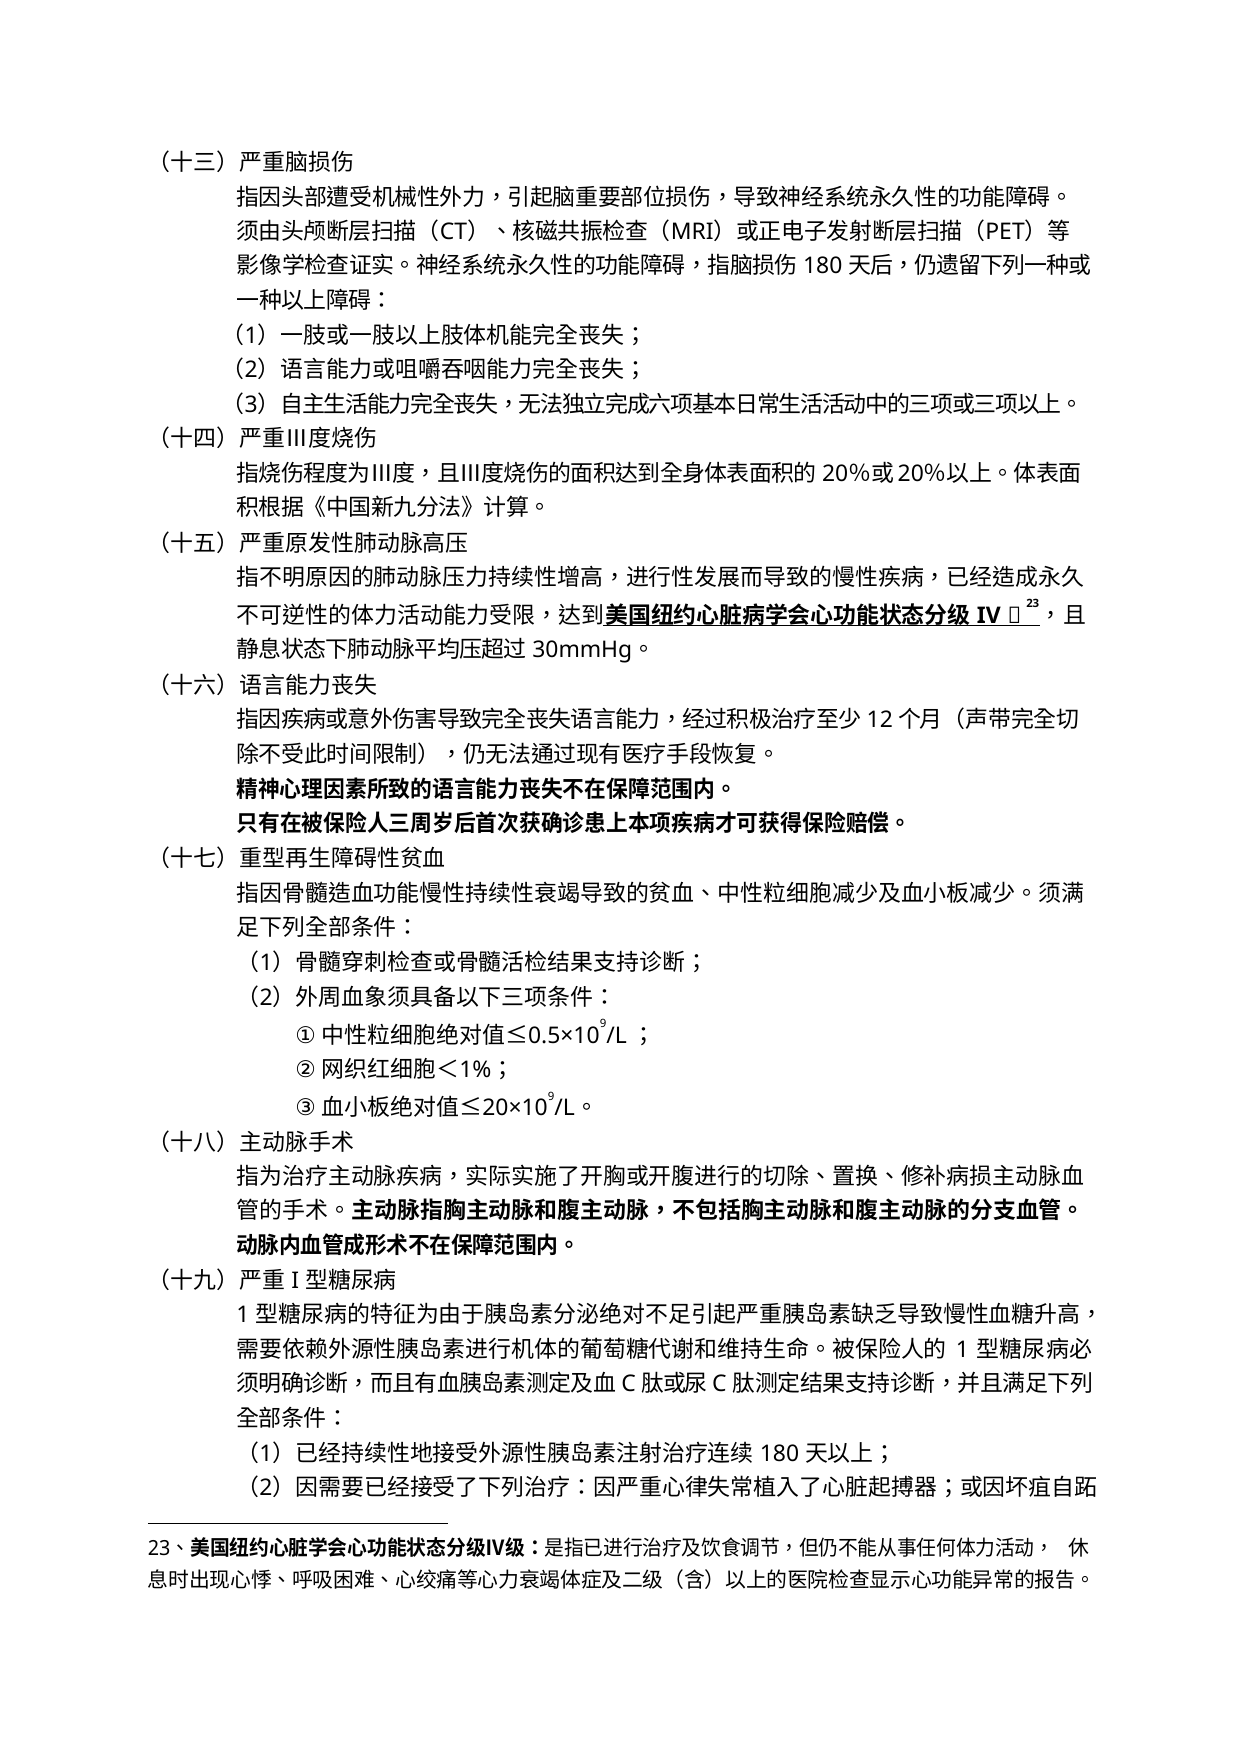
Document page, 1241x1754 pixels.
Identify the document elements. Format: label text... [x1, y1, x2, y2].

text （十六）语言能力丧失 [148, 669, 1115, 700]
subtitle 精神心理因素所致的语言能力丧失不在保障范围内。 [236, 773, 1115, 804]
text 指为治疗主动脉疾病，实际实施了开胸或开腹进行的切除、置换、修补病损主动脉血管的手术。主动脉指胸主动脉和腹主动脉，不包括胸主动脉和腹主动脉的分支血管。动脉内血管成形术不在保障范围内。 [236, 1160, 1085, 1260]
text 1 型糖尿病的特征为由于胰岛素分泌绝对不足引起严重胰岛素缺乏导致慢性血糖升高， [236, 1298, 1115, 1330]
text 指因疾病或意外伤害导致完全丧失语言能力，经过积极治疗至少 12 个月（声带完全切除不受此时间限制），仍无法通过现有医疗手段恢复。 [236, 703, 1093, 769]
text （1）已经持续性地接受外源性胰岛素注射治疗连续 180 天以上； [236, 1437, 1115, 1468]
text ② 网织红细胞＜1%； [295, 1053, 1115, 1084]
text （2）因需要已经接受了下列治疗：因严重心律失常植入了心脏起搏器；或因坏疽自跖 [236, 1471, 1115, 1502]
text （十三）严重脑损伤 [148, 146, 1115, 177]
text ③ 血小板绝对值≤20×109/L。 [295, 1088, 1115, 1122]
text （1）骨髓穿刺检查或骨髓活检结果支持诊断； [236, 946, 1115, 977]
text 指不明原因的肺动脉压力持续性增高，进行性发展而导致的慢性疾病，已经造成永久不可逆性的体力活动能力受限，达到美国纽约心脏病学会心功能状态分级 IV 级23，且静息状态下肺动脉平均压超过 30mmHg。 [236, 561, 1086, 665]
text 指因骨髓造血功能慢性持续性衰竭导致的贫血、中性粒细胞减少及血小板减少。须满足下列全部条件： [236, 877, 1084, 942]
text 只有在被保险人三周岁后首次获确诊患上本项疾病才可获得保险赔偿。 [236, 807, 1115, 838]
text （十五）严重原发性肺动脉高压 [148, 526, 1115, 558]
text （2）外周血象须具备以下三项条件： [236, 981, 1115, 1012]
text （十七）重型再生障碍性贫血 [148, 842, 1115, 873]
text 指烧伤程度为Ⅲ度，且Ⅲ度烧伤的面积达到全身体表面积的 20％或 20％以上。体表面积根据《中国新九分法》计算。 [236, 457, 1093, 523]
text 23、美国纽约心脏学会心功能状态分级Ⅳ级：是指已进行治疗及饮食调节，但仍不能从事任何体力活动， 休息时出现心悸、呼吸困难、心绞痛等心力衰竭体症及二级（含）以上的医院检查显示心功能异常的报告。 [148, 1524, 1103, 1594]
text （十八）主动脉手术 [148, 1126, 1115, 1157]
text （十九）严重 I 型糖尿病 [148, 1264, 1115, 1295]
text （2）语言能力或咀嚼吞咽能力完全丧失； [221, 353, 1115, 384]
text （3）自主生活能力完全丧失，无法独立完成六项基本日常生活活动中的三项或三项以上。 [221, 388, 1115, 419]
text （1）一肢或一肢以上肢体机能完全丧失； [221, 319, 1115, 350]
text （十四）严重Ⅲ度烧伤 [148, 422, 1115, 453]
text 需要依赖外源性胰岛素进行机体的葡萄糖代谢和维持生命。被保险人的 1 型糖尿病必须明确诊断，而且有血胰岛素测定及血 C 肽或尿 C 肽测定结果支持诊断，并且满足下列全部条件： [236, 1333, 1093, 1433]
text ① 中性粒细胞绝对值≤0.5×109/L ； [295, 1015, 1115, 1050]
text 指因头部遭受机械性外力，引起脑重要部位损伤，导致神经系统永久性的功能障碍。须由头颅断层扫描（CT）、核磁共振检查（MRI）或正电子发射断层扫描（PET）等影像学检查证实。神经系统永久性的功能障碍，指脑损伤 180 天后，仍遗留下列一种或一种以上障碍： [236, 180, 1093, 315]
